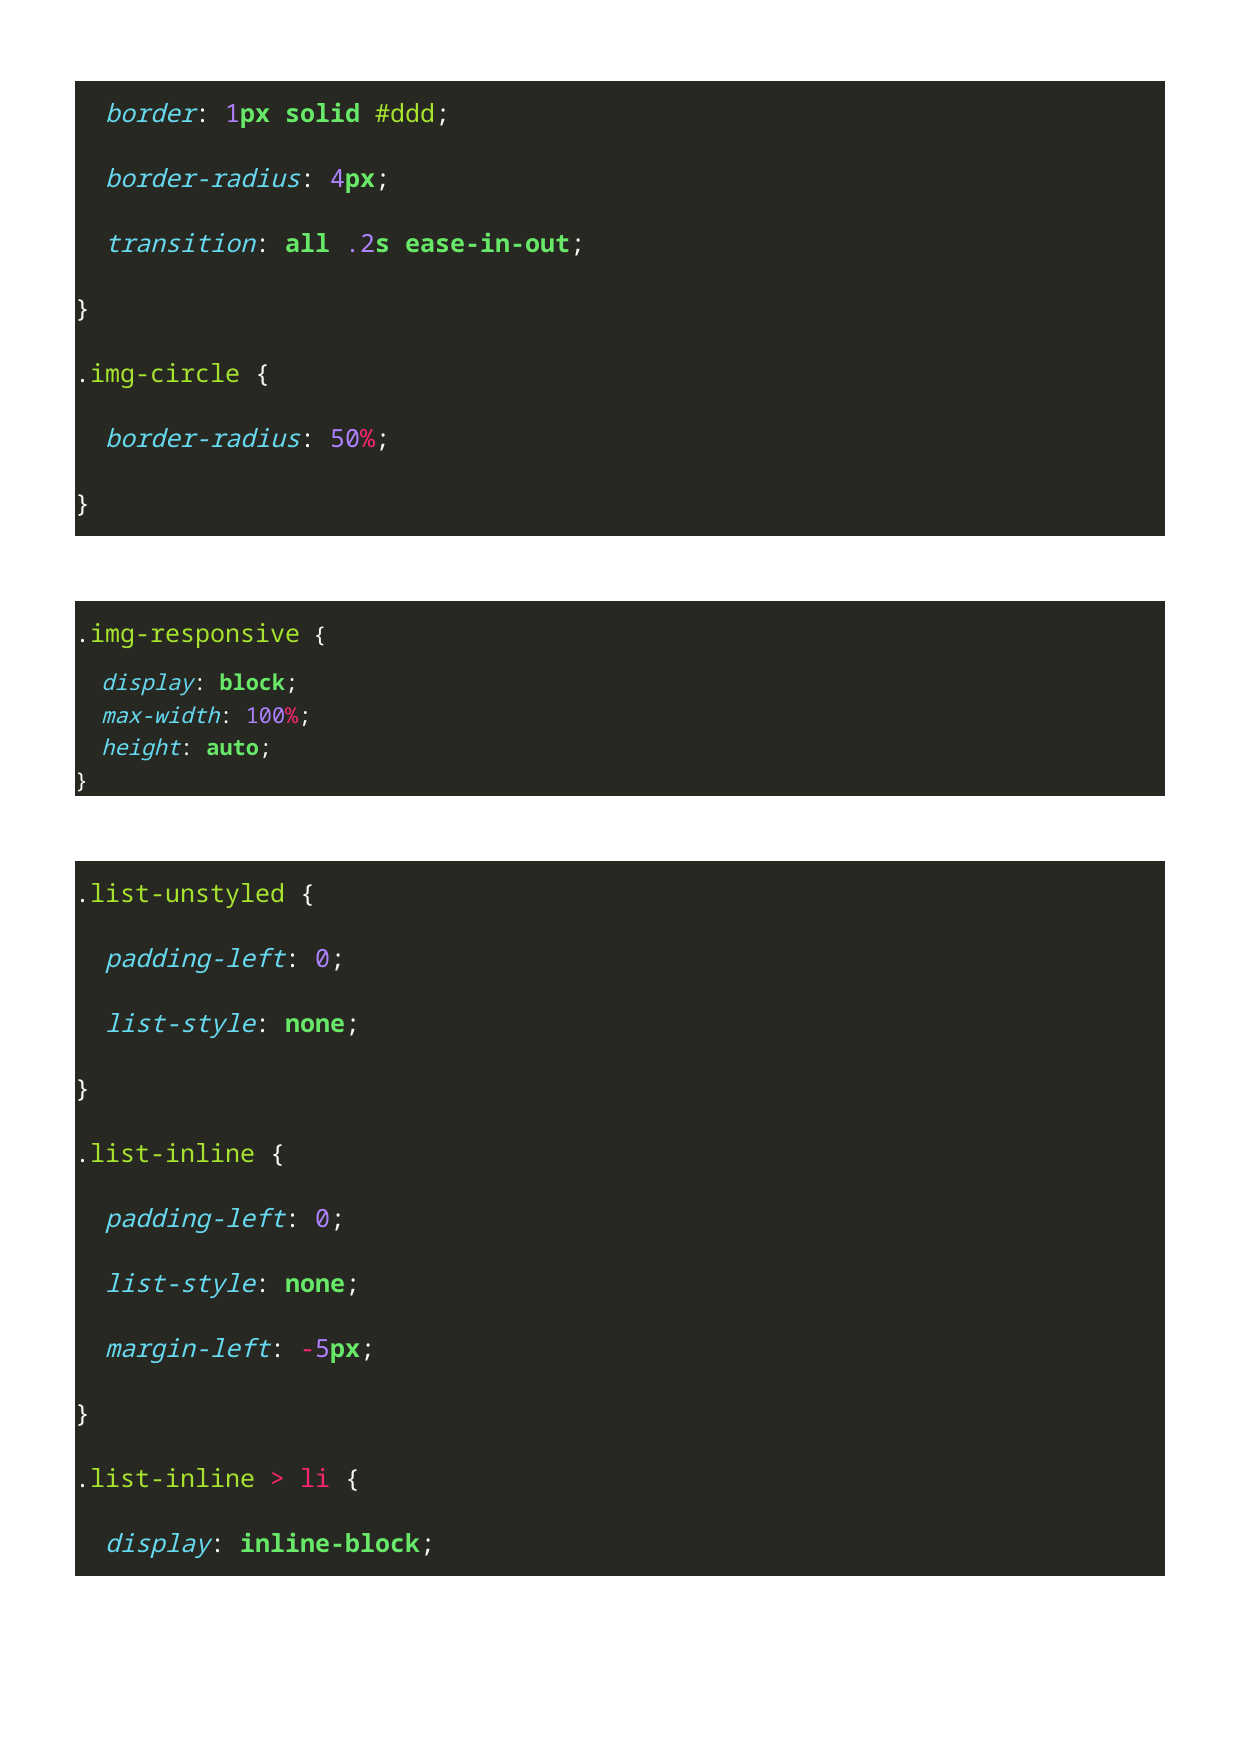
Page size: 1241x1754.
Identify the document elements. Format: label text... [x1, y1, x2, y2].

text .list-unstyled { padding-left: 0; list-style: none; } .list-inline { padding-left: 0; list-style: none; [75, 861, 1165, 1316]
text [75, 81, 1165, 536]
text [75, 1316, 1165, 1576]
text .img-responsive { display: block; max-width: 100%; height: auto; } [75, 601, 1165, 796]
